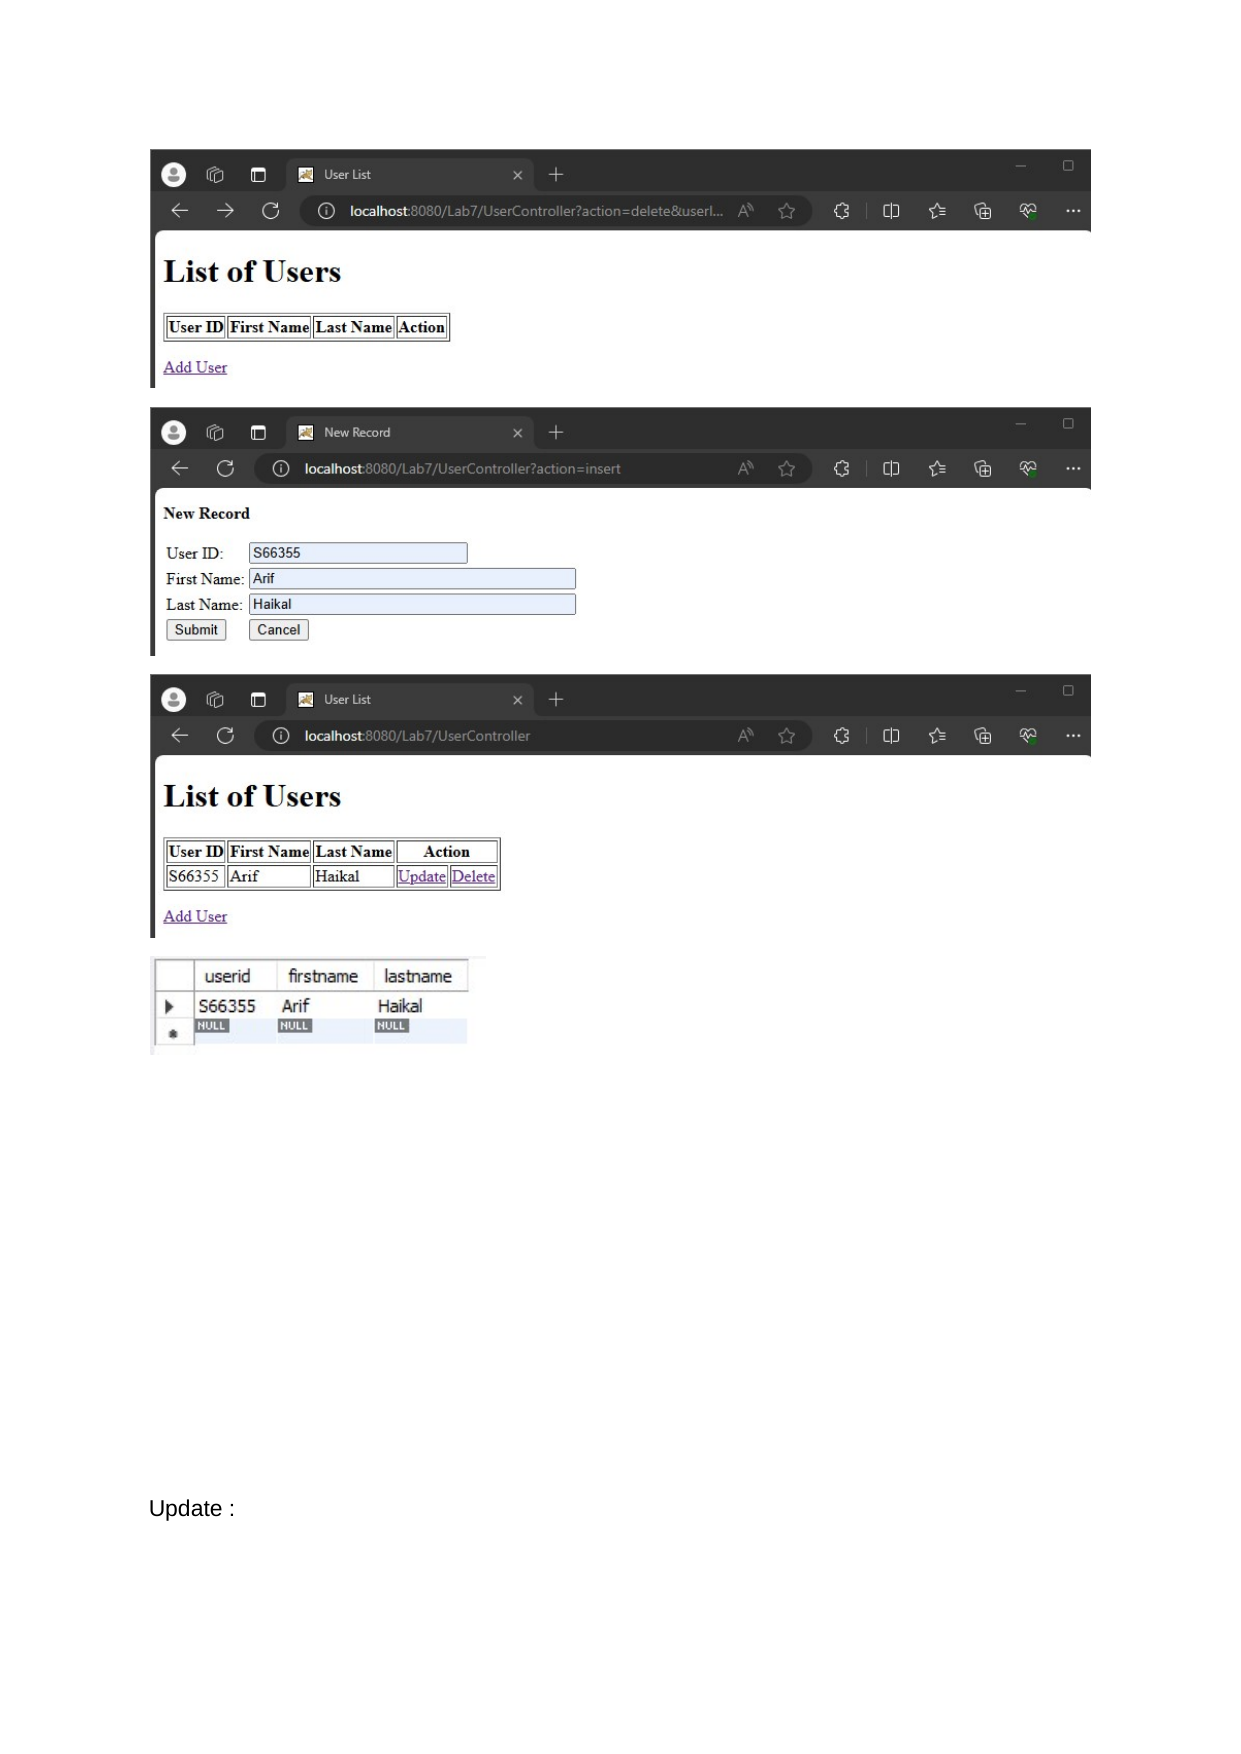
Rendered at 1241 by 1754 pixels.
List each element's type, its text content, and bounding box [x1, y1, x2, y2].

picture [150, 407, 1091, 656]
picture [150, 956, 486, 1055]
picture [150, 149, 1091, 388]
picture [150, 674, 1091, 938]
text Update : [148, 1495, 1097, 1521]
